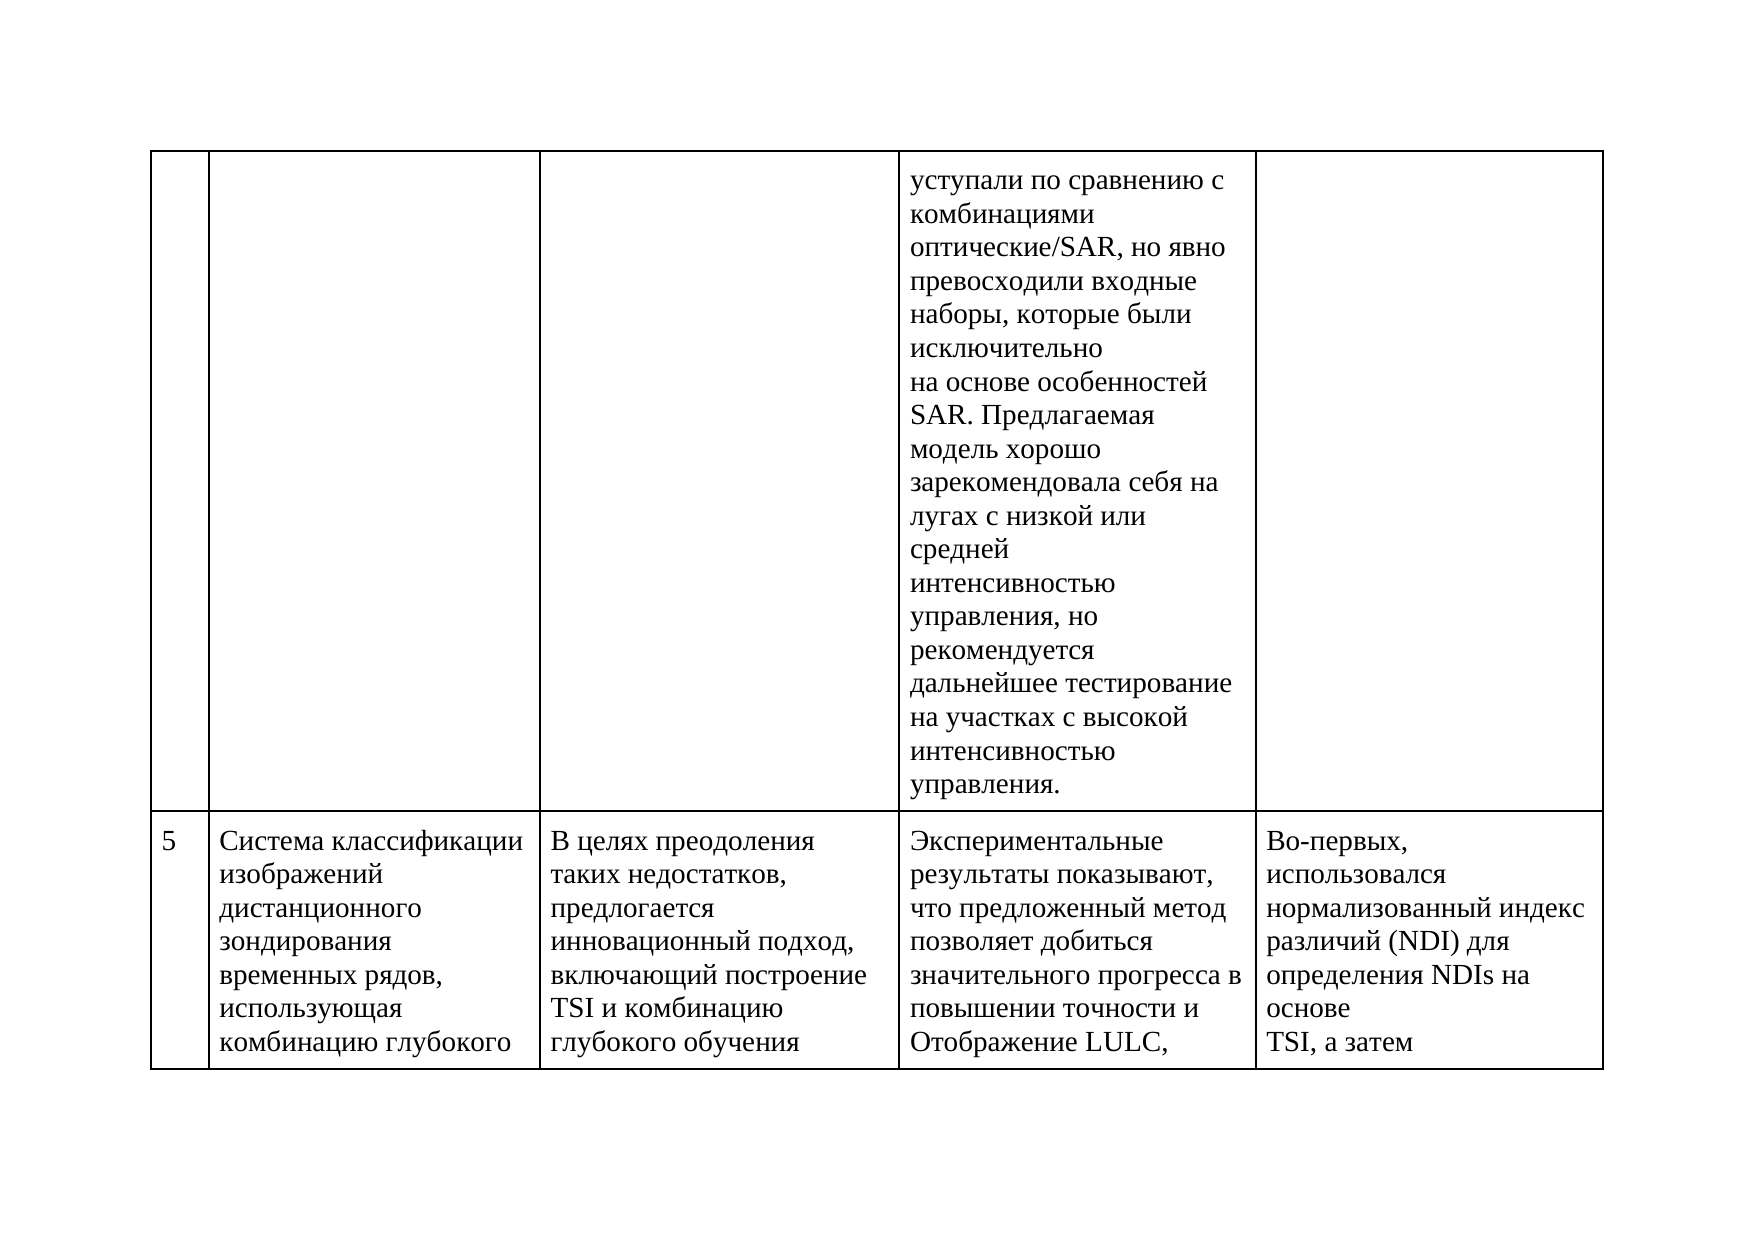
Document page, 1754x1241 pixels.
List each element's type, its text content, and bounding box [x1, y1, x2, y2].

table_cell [541, 812, 898, 1068]
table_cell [541, 152, 898, 810]
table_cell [1257, 152, 1602, 810]
table_cell 5 [152, 812, 208, 1068]
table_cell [210, 152, 539, 810]
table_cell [900, 812, 1255, 1068]
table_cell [1257, 812, 1602, 1068]
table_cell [210, 812, 539, 1068]
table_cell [900, 152, 1255, 810]
table_cell 4 [152, 152, 208, 810]
